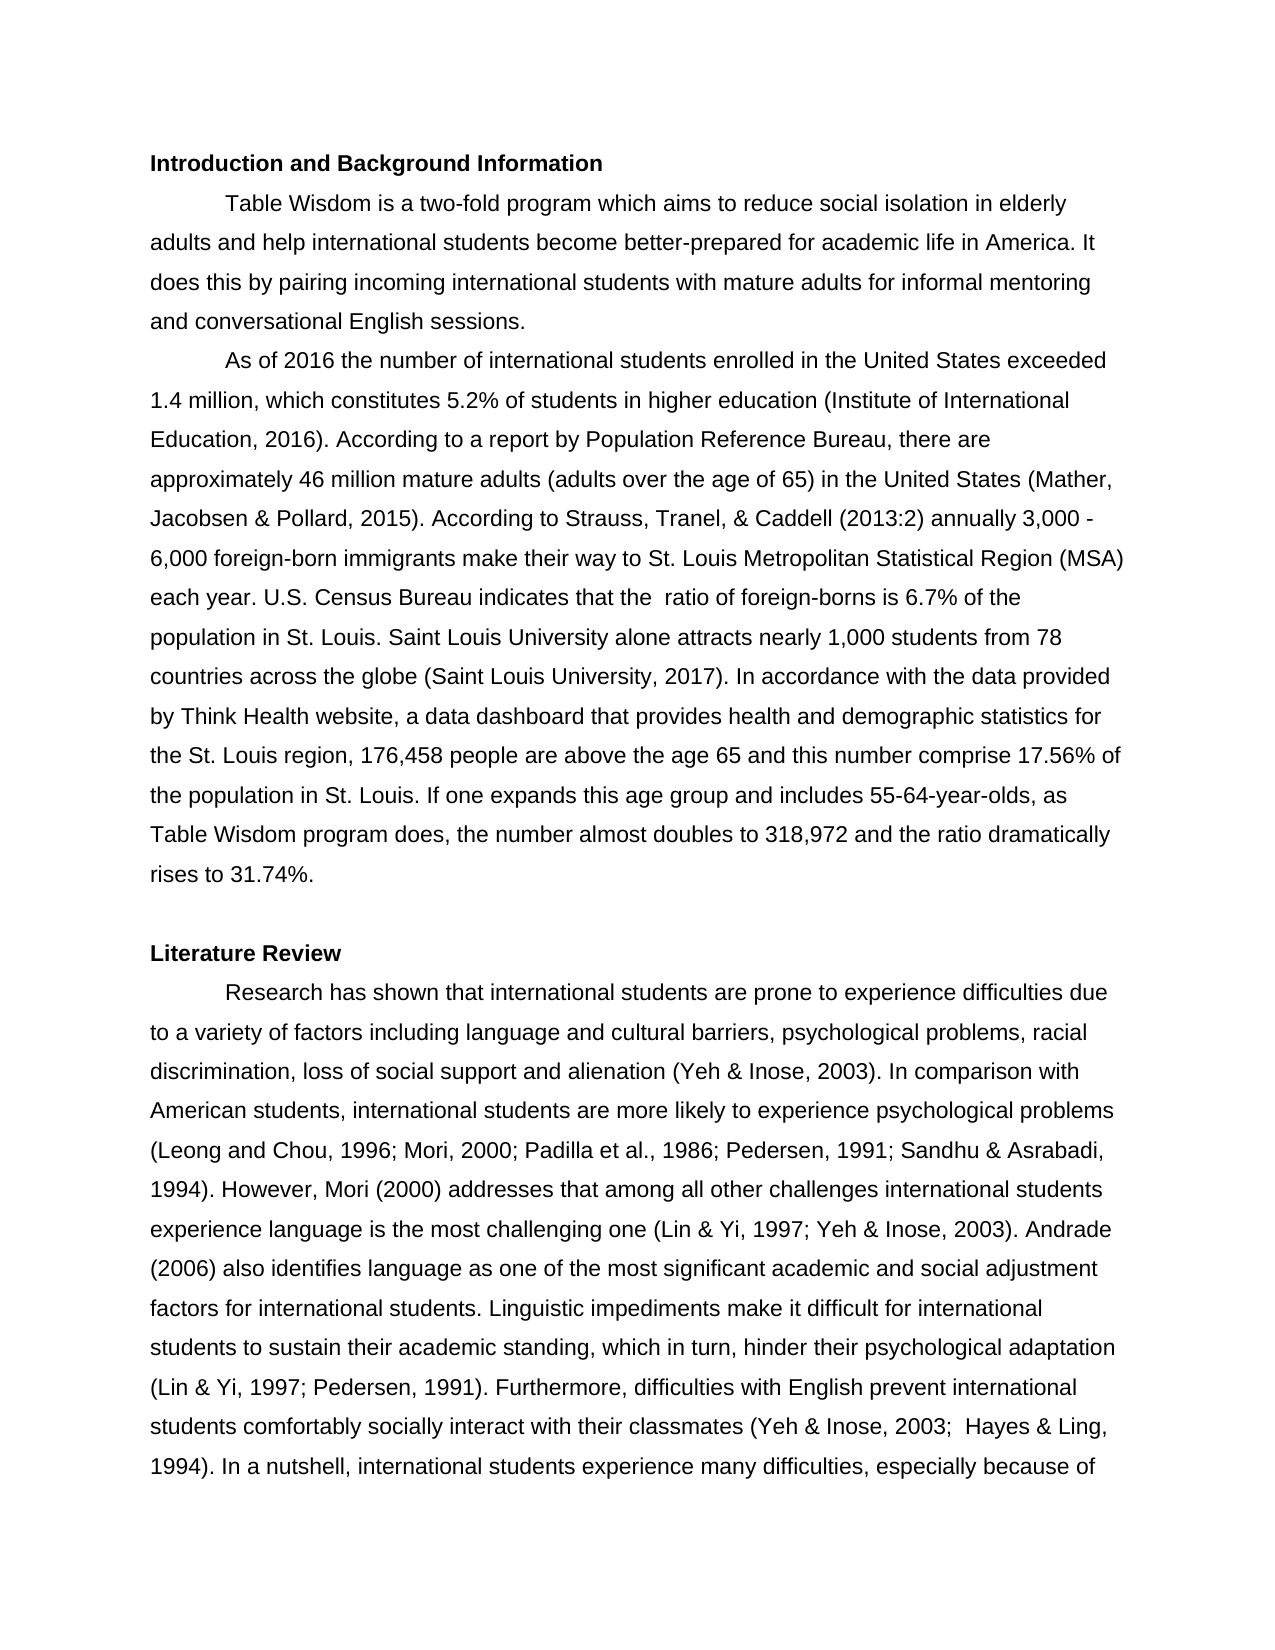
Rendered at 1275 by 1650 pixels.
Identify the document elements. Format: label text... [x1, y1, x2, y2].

text As of 2016 the number of international students enrolled in the United States exceeded 1.4 million, which constitutes 5.2% of students in higher education (Institute of International Education, 2016). According to a report by Population Reference Bureau, there are approximately 46 million mature adults (adults over the age of 65) in the United States (Mather, Jacobsen & Pollard, 2015). According to Strauss, Tranel, & Caddell (2013:2) annually 3,000 - 6,000 foreign-born immigrants make their way to St. Louis Metropolitan Statistical Region (MSA) each year. U.S. Census Bureau indicates that the ratio of foreign-borns is 6.7% of the population in St. Louis. Saint Louis University alone attracts nearly 1,000 students from 78 countries across the globe (Saint Louis University, 2017). In accordance with the data provided by Think Health website, a data dashboard that provides health and demographic statistics for the St. Louis region, 176,458 people are above the age 65 and this number comprise 17.56% of the population in St. Louis. If one expands this age group and includes 55-64-year-olds, as Table Wisdom program does, the number almost doubles to 318,972 and the ratio dramatically rises to 31.74%. [150, 347, 1125, 887]
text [150, 979, 1125, 1479]
text Introduction and Background Information [150, 150, 1125, 176]
text Literature Review [150, 939, 1125, 966]
text Table Wisdom is a two-fold program which aims to reduce social isolation in elderly adults and help international students become better-prepared for academic life in America. It does this by pairing incoming international students with mature adults for informal mentoring and conversational English sessions. [150, 189, 1125, 334]
